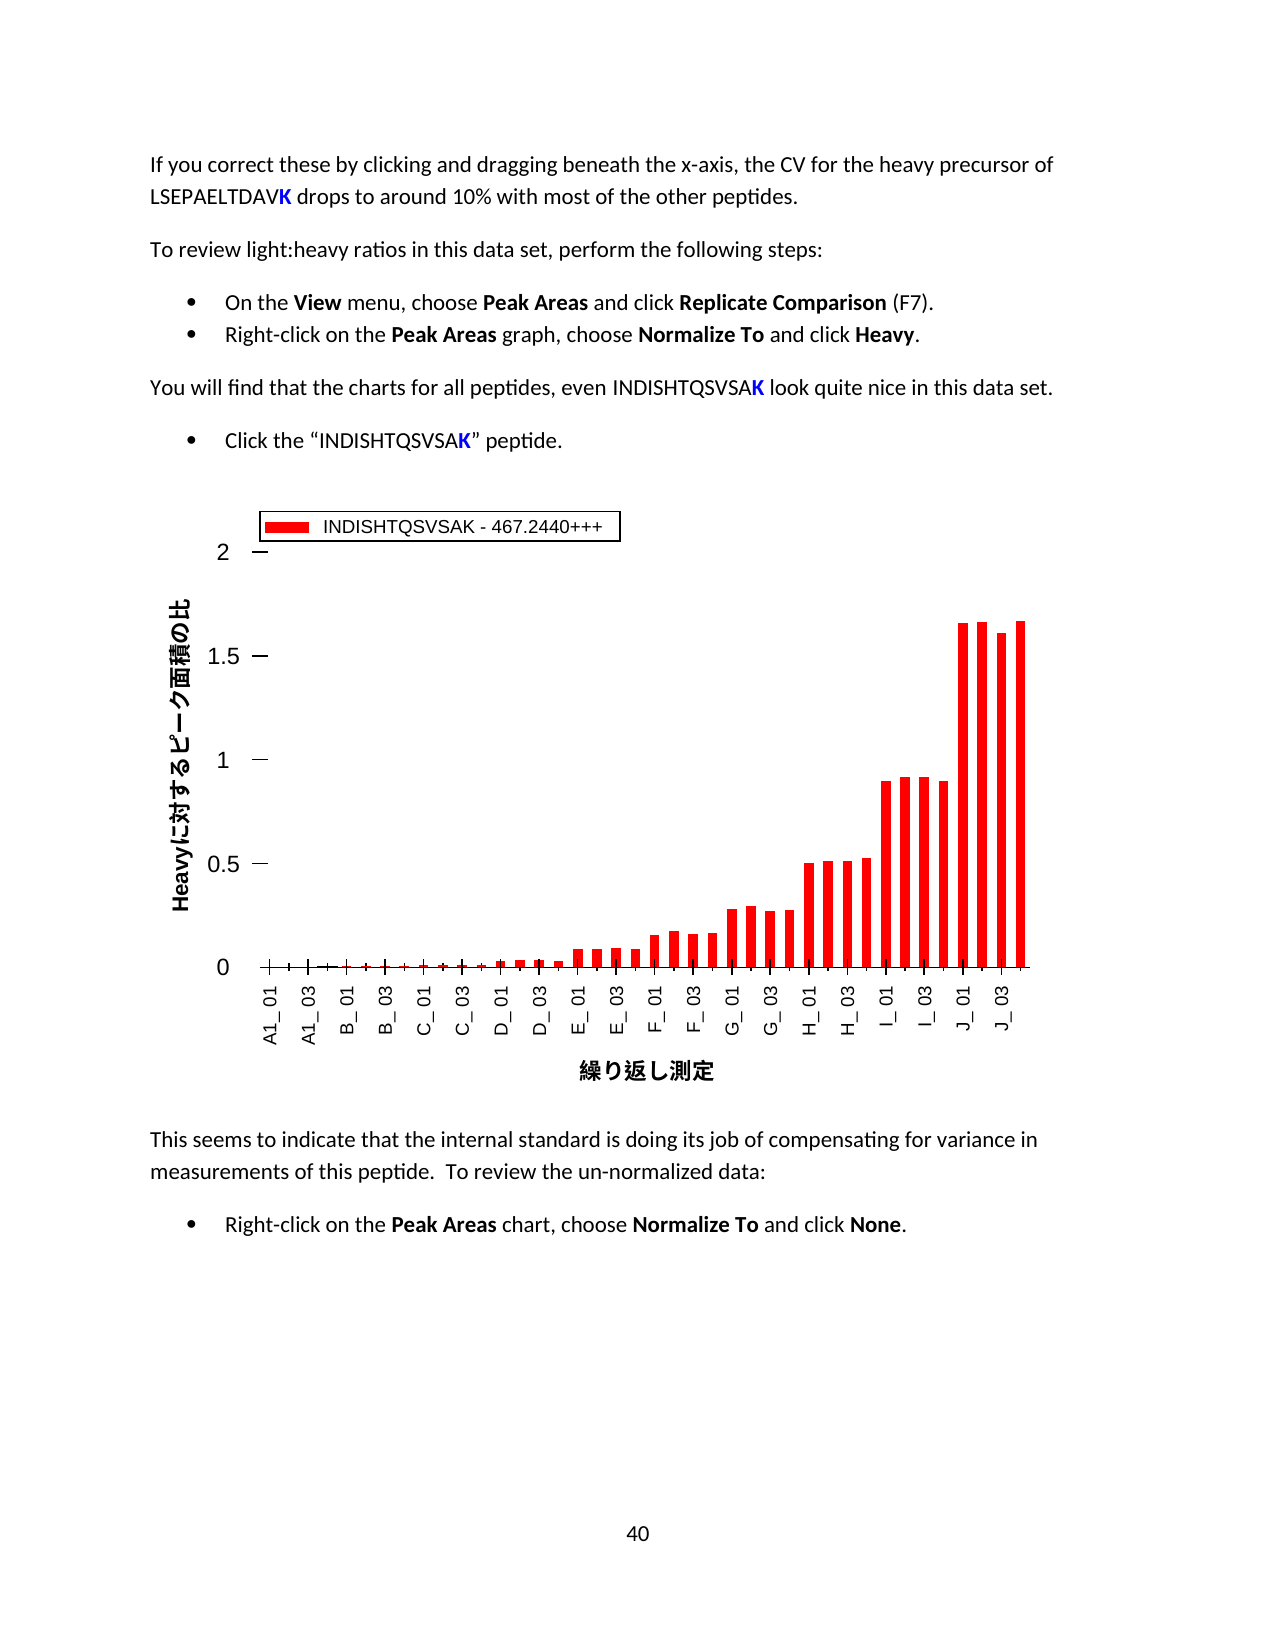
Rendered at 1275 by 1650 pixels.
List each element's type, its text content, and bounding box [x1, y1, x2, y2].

list Click the “INDISHTQSVSAK” peptide. [187, 426, 1125, 454]
text This seems to indicate that the internal standard is doing its job of compensating for variance in measurements of this peptide. To review the un-normalized data: [150, 1125, 1125, 1185]
list On the View menu, choose Peak Areas and click Replicate Comparison (F7). [187, 288, 1125, 316]
list Right-click on the Peak Areas chart, choose Normalize To and click None. [187, 1210, 1125, 1238]
text You will find that the charts for all peptides, even INDISHTQSVSAK look quite nice in this data set. [150, 373, 1125, 401]
text If you correct these by clicking and dragging beneath the x-axis, the CV for the heavy precursor of LSEPAELTDAVK drops to around 10% with most of the other peptides. [150, 150, 1125, 210]
list Right-click on the Peak Areas graph, choose Normalize To and click Heavy. [187, 320, 1125, 348]
text To review light:heavy ratios in this data set, perform the following steps: [150, 235, 1125, 263]
